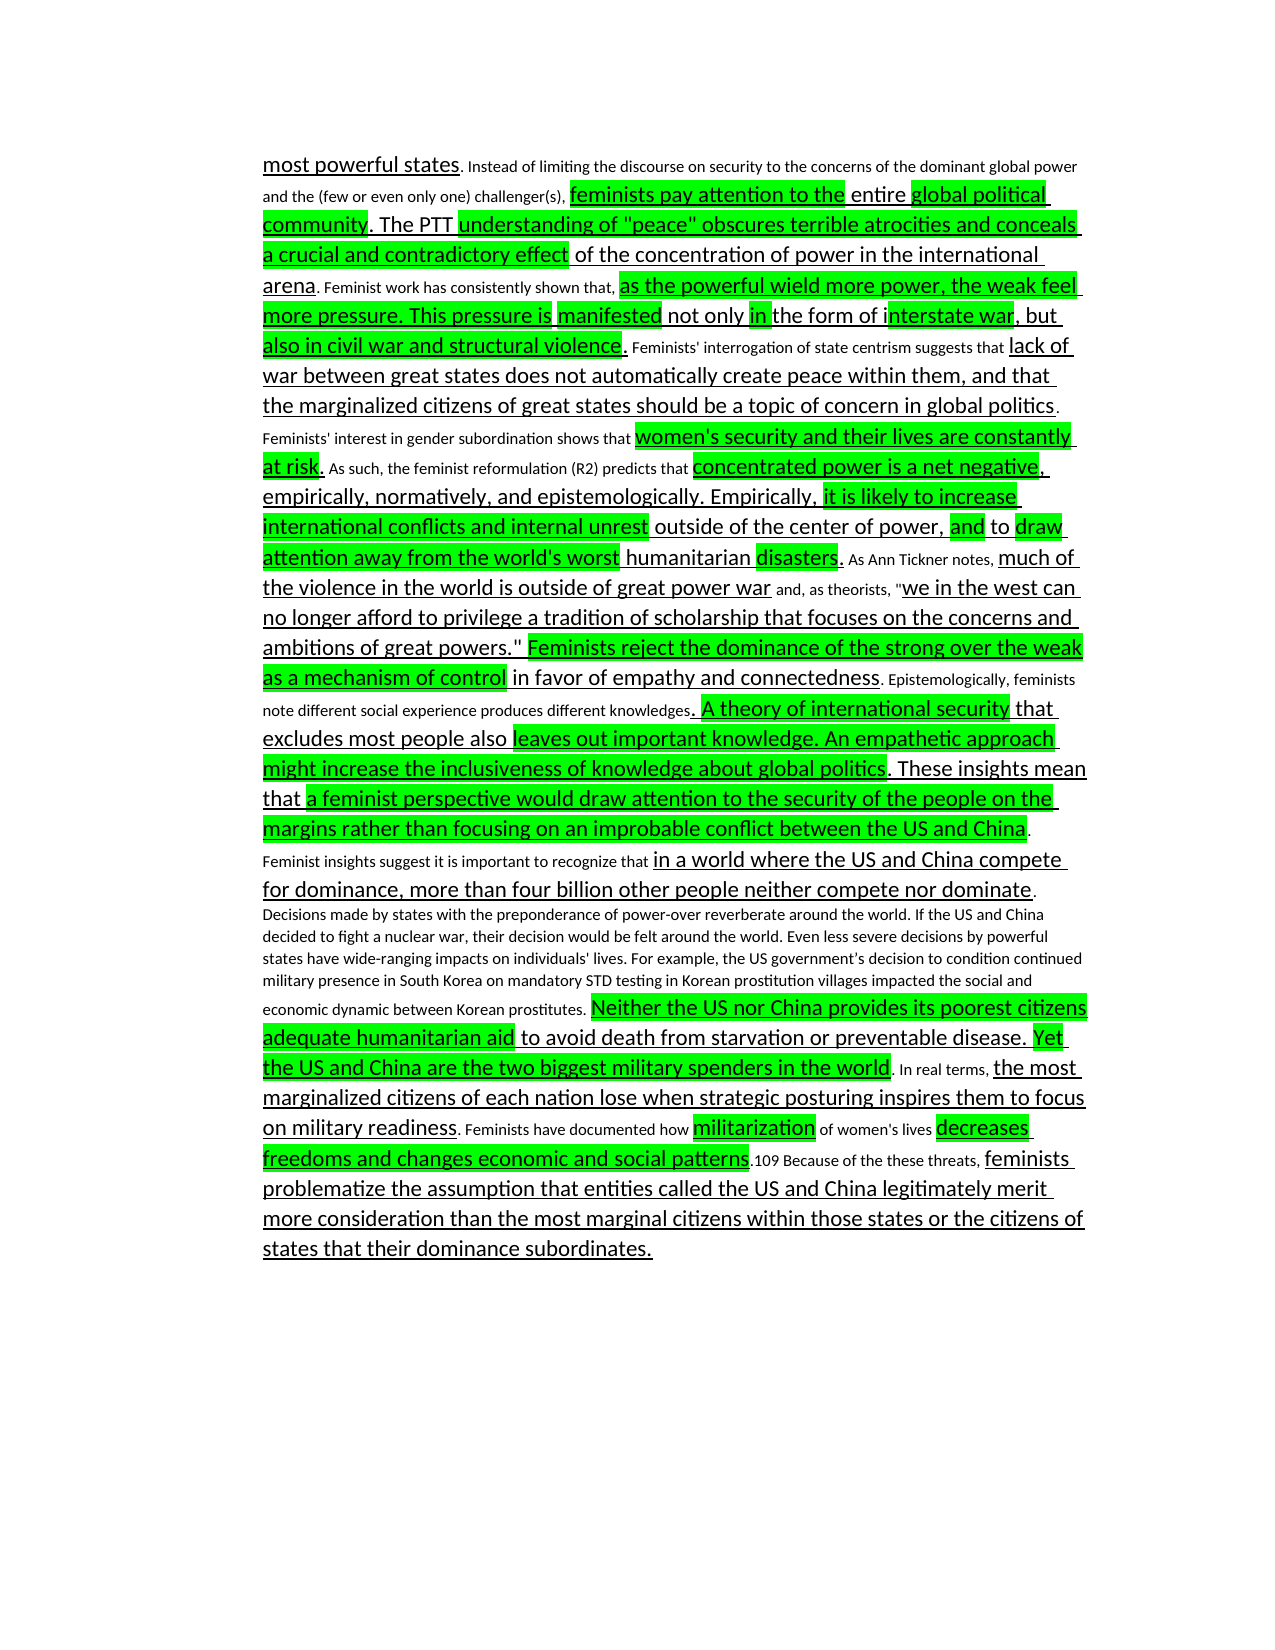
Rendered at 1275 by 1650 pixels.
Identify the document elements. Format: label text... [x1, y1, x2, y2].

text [262, 150, 1087, 778]
